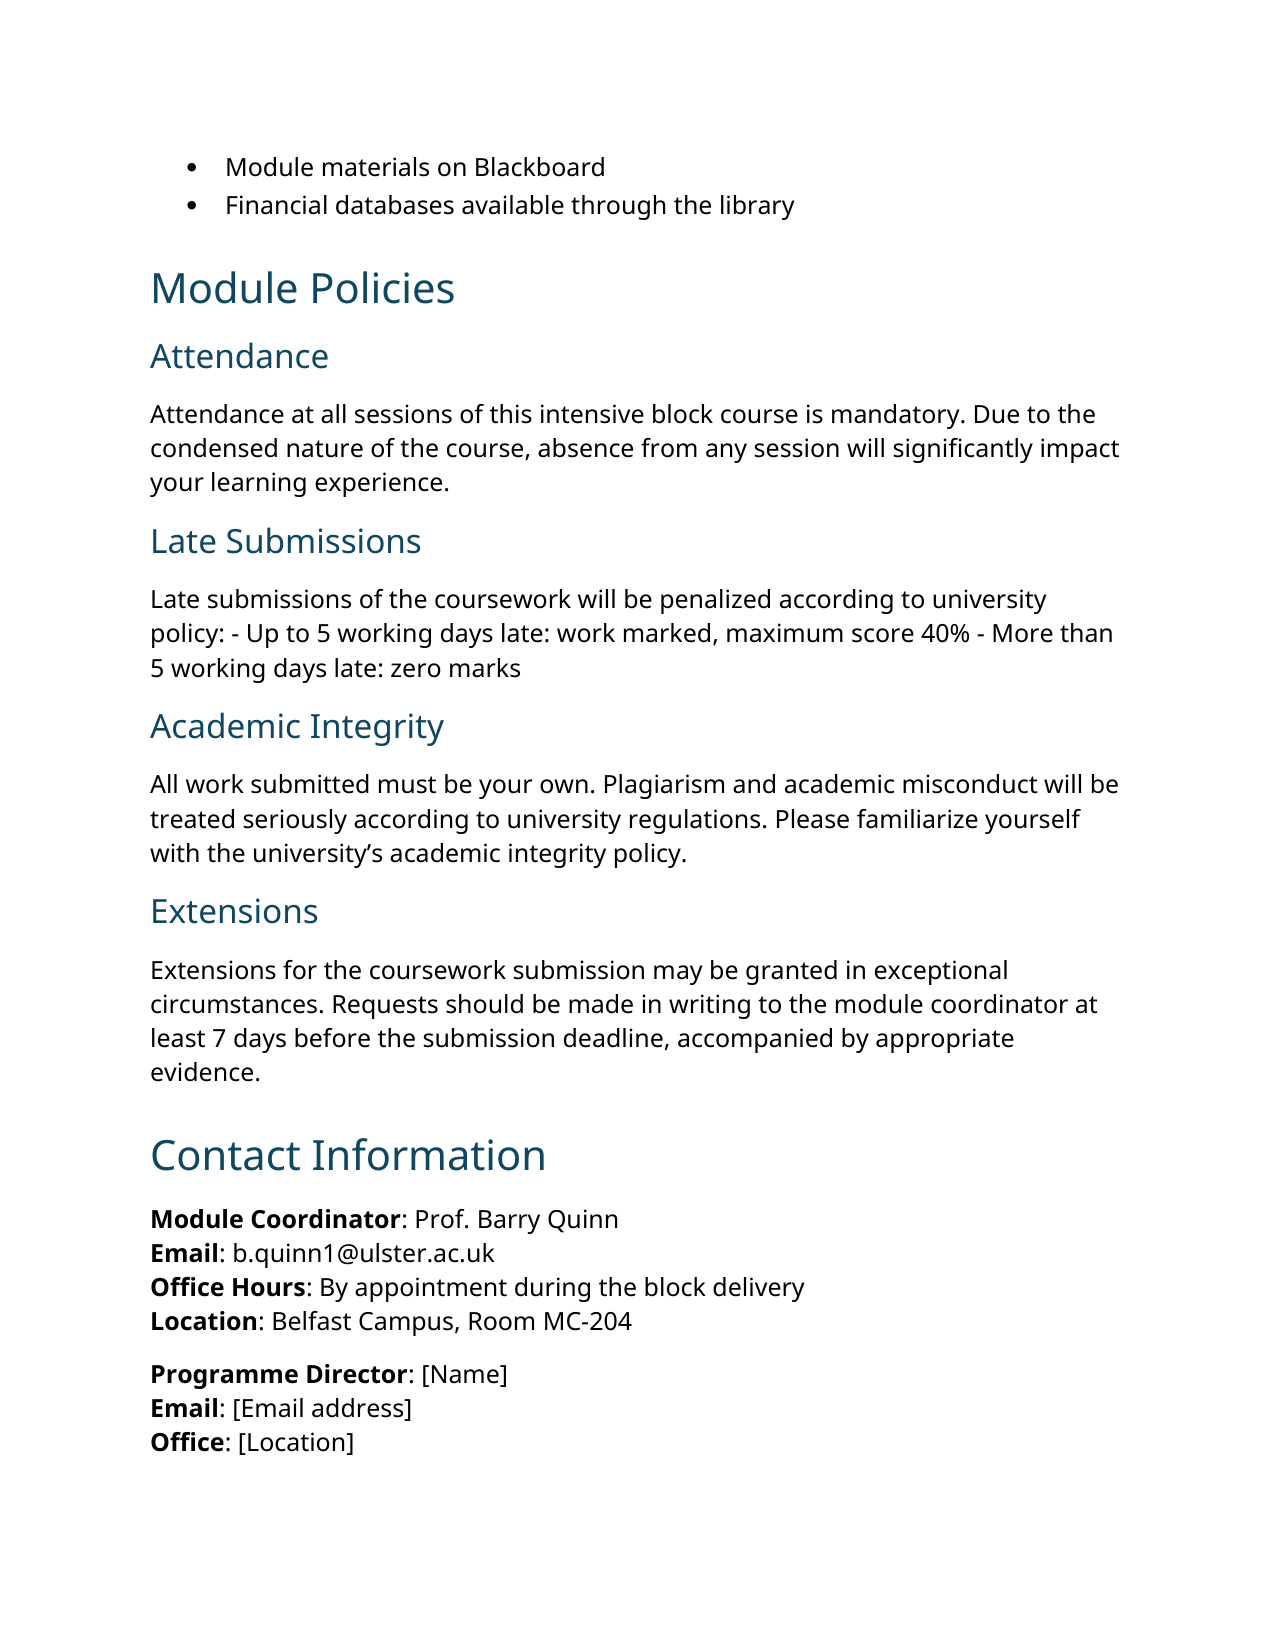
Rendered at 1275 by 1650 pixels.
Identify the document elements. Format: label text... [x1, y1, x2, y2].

text Late submissions of the coursework will be penalized according to university policy: - Up to 5 working days late: work marked, maximum score 40% - More than 5 working days late: zero marks [150, 582, 1125, 684]
text Extensions for the coursework submission may be granted in exceptional circumstances. Requests should be made in writing to the module coordinator at least 7 days before the submission deadline, accompanied by appropriate evidence. [150, 952, 1125, 1088]
subtitle Extensions [150, 888, 1125, 933]
text Attendance at all sessions of this intensive block course is mandatory. Due to the condensed nature of the course, absence from any session will significantly impact your learning experience. [150, 397, 1125, 499]
subtitle Attendance [150, 333, 1125, 378]
subtitle Late Submissions [150, 518, 1125, 563]
text Module Coordinator: Prof. Barry Quinn Email: b.quinn1@ulster.ac.uk Office Hours: By appointment during the block delivery Location: Belfast Campus, Room MC-204 [150, 1202, 1125, 1338]
subtitle Module Policies [150, 259, 1125, 316]
list Financial databases available through the library [187, 188, 1125, 222]
subtitle Academic Integrity [150, 703, 1125, 748]
text All work submitted must be your own. Plagiarism and academic misconduct will be treated seriously according to university regulations. Please familiarize yourself with the university’s academic integrity policy. [150, 767, 1125, 869]
list Module materials on Blackboard [187, 150, 1125, 184]
subtitle Contact Information [150, 1126, 1125, 1183]
text Programme Director: [Name] Email: [Email address] Office: [Location] [150, 1357, 1125, 1459]
